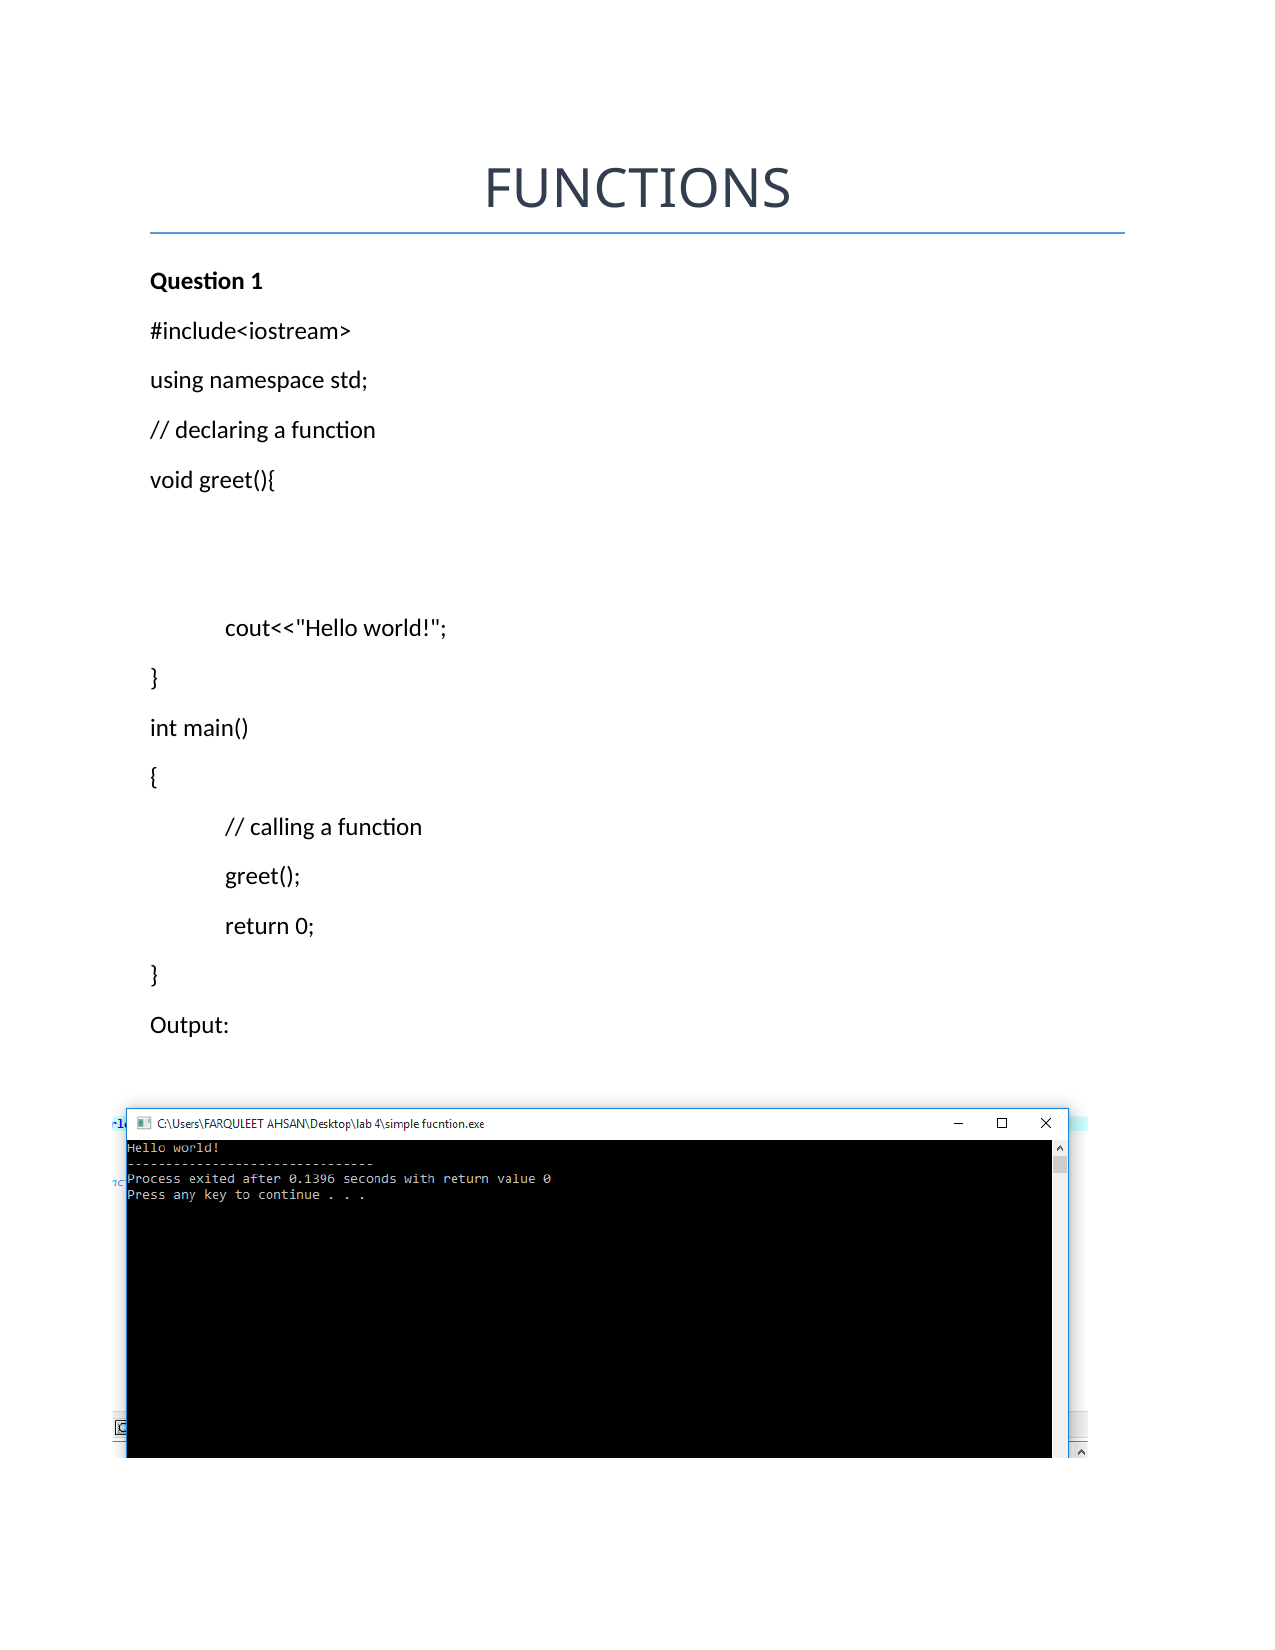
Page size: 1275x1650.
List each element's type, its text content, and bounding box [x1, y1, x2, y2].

text } [150, 959, 1125, 990]
text greet(); [150, 860, 1125, 891]
text Output: [150, 1009, 1125, 1040]
picture [112, 1088, 1088, 1457]
text #include<iostream> [150, 315, 1125, 346]
text } [150, 662, 1125, 693]
text return 0; [150, 910, 1125, 941]
text // declaring a function [150, 414, 1125, 445]
text cout<<"Hello world!"; [150, 612, 1125, 643]
text void greet(){ [150, 464, 1125, 494]
title FUNCTIONS [150, 150, 1125, 232]
text { [150, 761, 1125, 792]
text // calling a function [150, 811, 1125, 841]
text Question 1 [150, 265, 1125, 296]
text int main() [150, 712, 1125, 742]
text using namespace std; [150, 364, 1125, 395]
